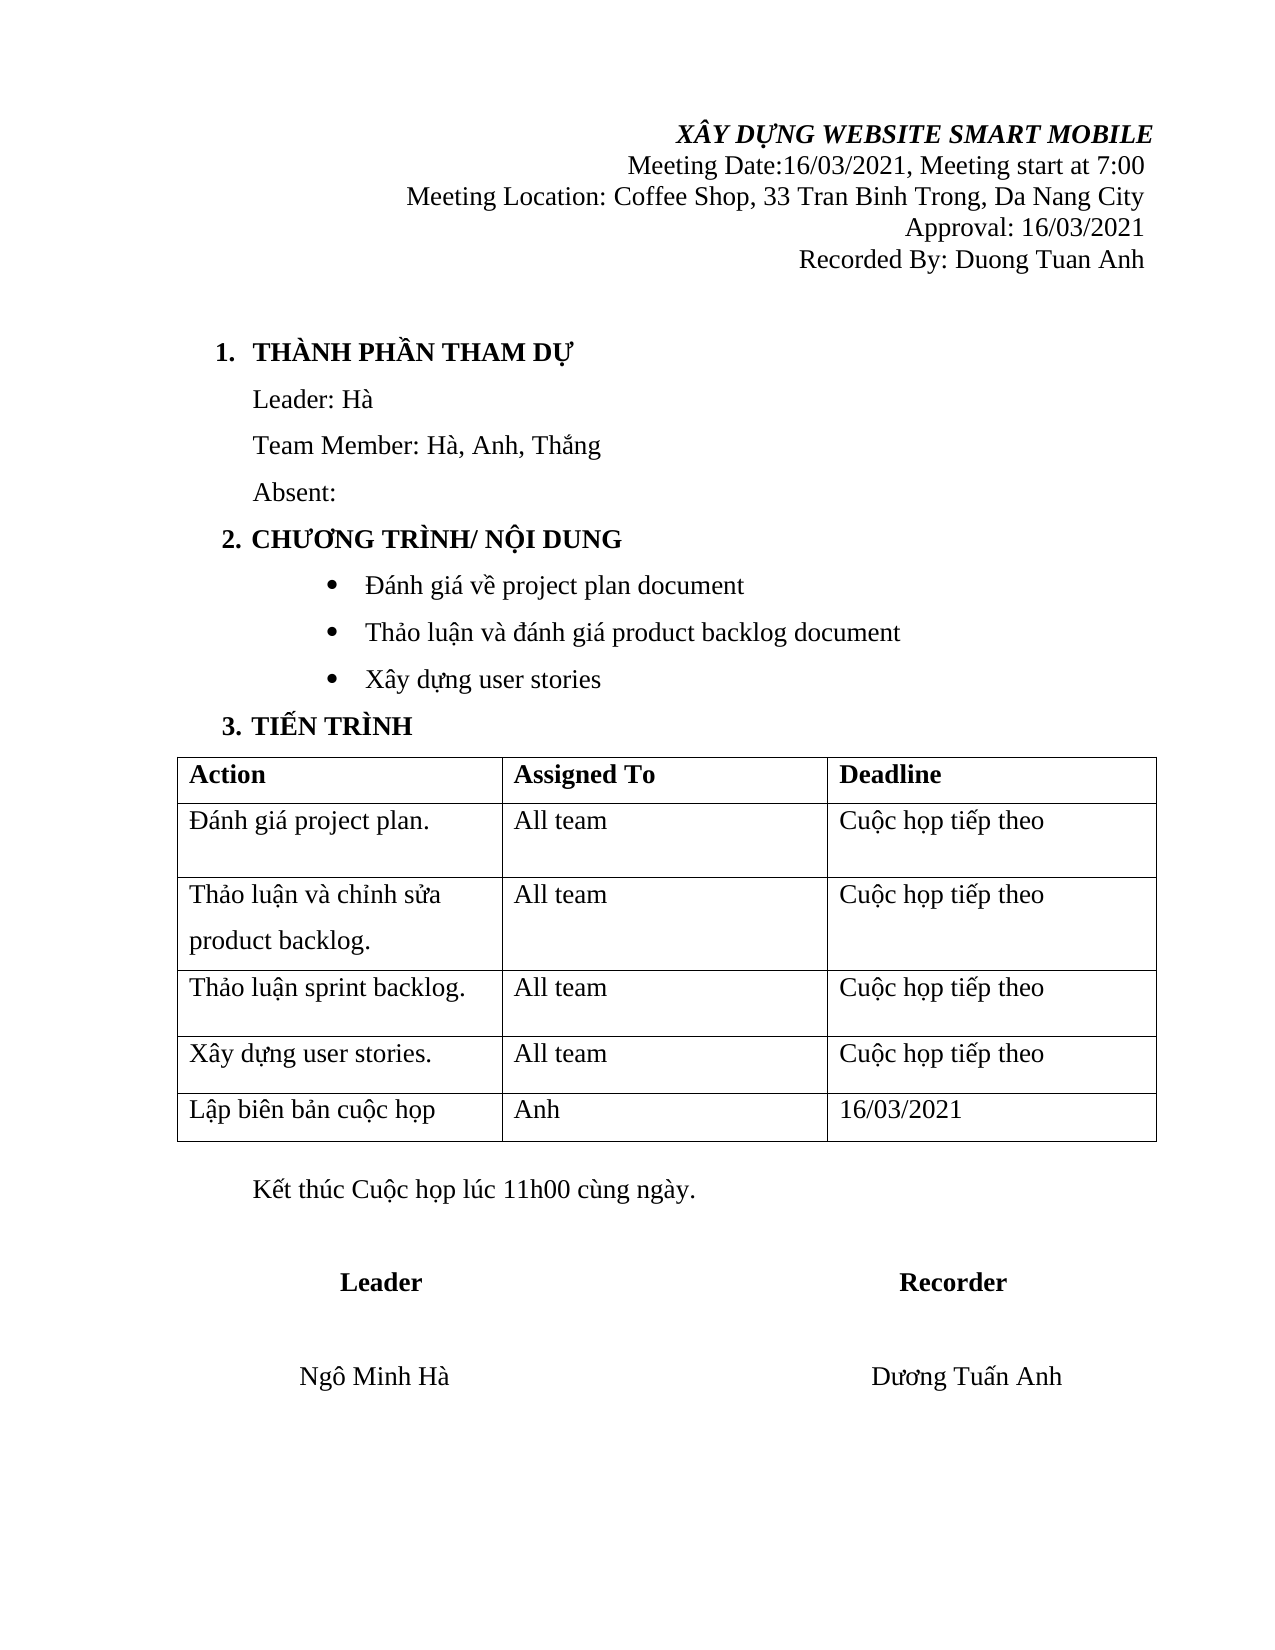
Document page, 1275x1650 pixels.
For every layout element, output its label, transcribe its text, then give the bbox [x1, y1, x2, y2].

list Absent: [252, 476, 1144, 507]
table_cell Thảo luận và chỉnh sửa product backlog. [178, 878, 502, 970]
text Kết thúc Cuộc họp lúc 11h00 cùng ngày. [177, 1173, 1144, 1204]
text Approval: 16/03/2021 [177, 212, 1144, 243]
text Ngô Minh Hà Dương Tuấn Anh [299, 1360, 1144, 1391]
text Meeting Location: Coffee Shop, 33 Tran Binh Trong, Da Nang City [177, 180, 1144, 212]
table_cell Đánh giá project plan. [178, 804, 502, 877]
table_cell All team [503, 878, 827, 970]
table_cell 16/03/2021 [828, 1094, 1156, 1141]
table_header Action [178, 758, 502, 803]
table_cell Cuộc họp tiếp theo [828, 878, 1156, 970]
table_cell All team [503, 971, 827, 1036]
table_cell Anh [503, 1094, 827, 1141]
list Leader: Hà [252, 383, 1144, 414]
list Xây dựng user stories [327, 663, 1144, 694]
list CHƯƠNG TRÌNH/ NỘI DUNG [221, 523, 1144, 554]
table_cell All team [503, 1037, 827, 1092]
table_cell Xây dựng user stories. [178, 1037, 502, 1092]
list THÀNH PHẦN THAM DỰ [215, 336, 1144, 367]
table_cell All team [503, 804, 827, 877]
list Thảo luận và đánh giá product backlog document [327, 616, 1144, 647]
table_cell Cuộc họp tiếp theo [828, 804, 1156, 877]
table_cell Cuộc họp tiếp theo [828, 971, 1156, 1036]
text Meeting Date:16/03/2021, Meeting start at 7:00 [177, 149, 1144, 180]
text Recorded By: Duong Tuan Anh [177, 243, 1144, 274]
table_header Assigned To [503, 758, 827, 803]
text Leader Recorder [340, 1266, 1144, 1297]
table_cell Cuộc họp tiếp theo [828, 1037, 1156, 1092]
table_cell Thảo luận sprint backlog. [178, 971, 502, 1036]
table_cell Lập biên bản cuộc họp [178, 1094, 502, 1141]
text XÂY DỰNG WEBSITE SMART MOBILE [477, 118, 1157, 149]
table_header Deadline [828, 758, 1156, 803]
list Team Member: Hà, Anh, Thắng [252, 429, 1144, 461]
list Đánh giá về project plan document [327, 569, 1144, 601]
list TIẾN TRÌNH [222, 710, 1144, 741]
